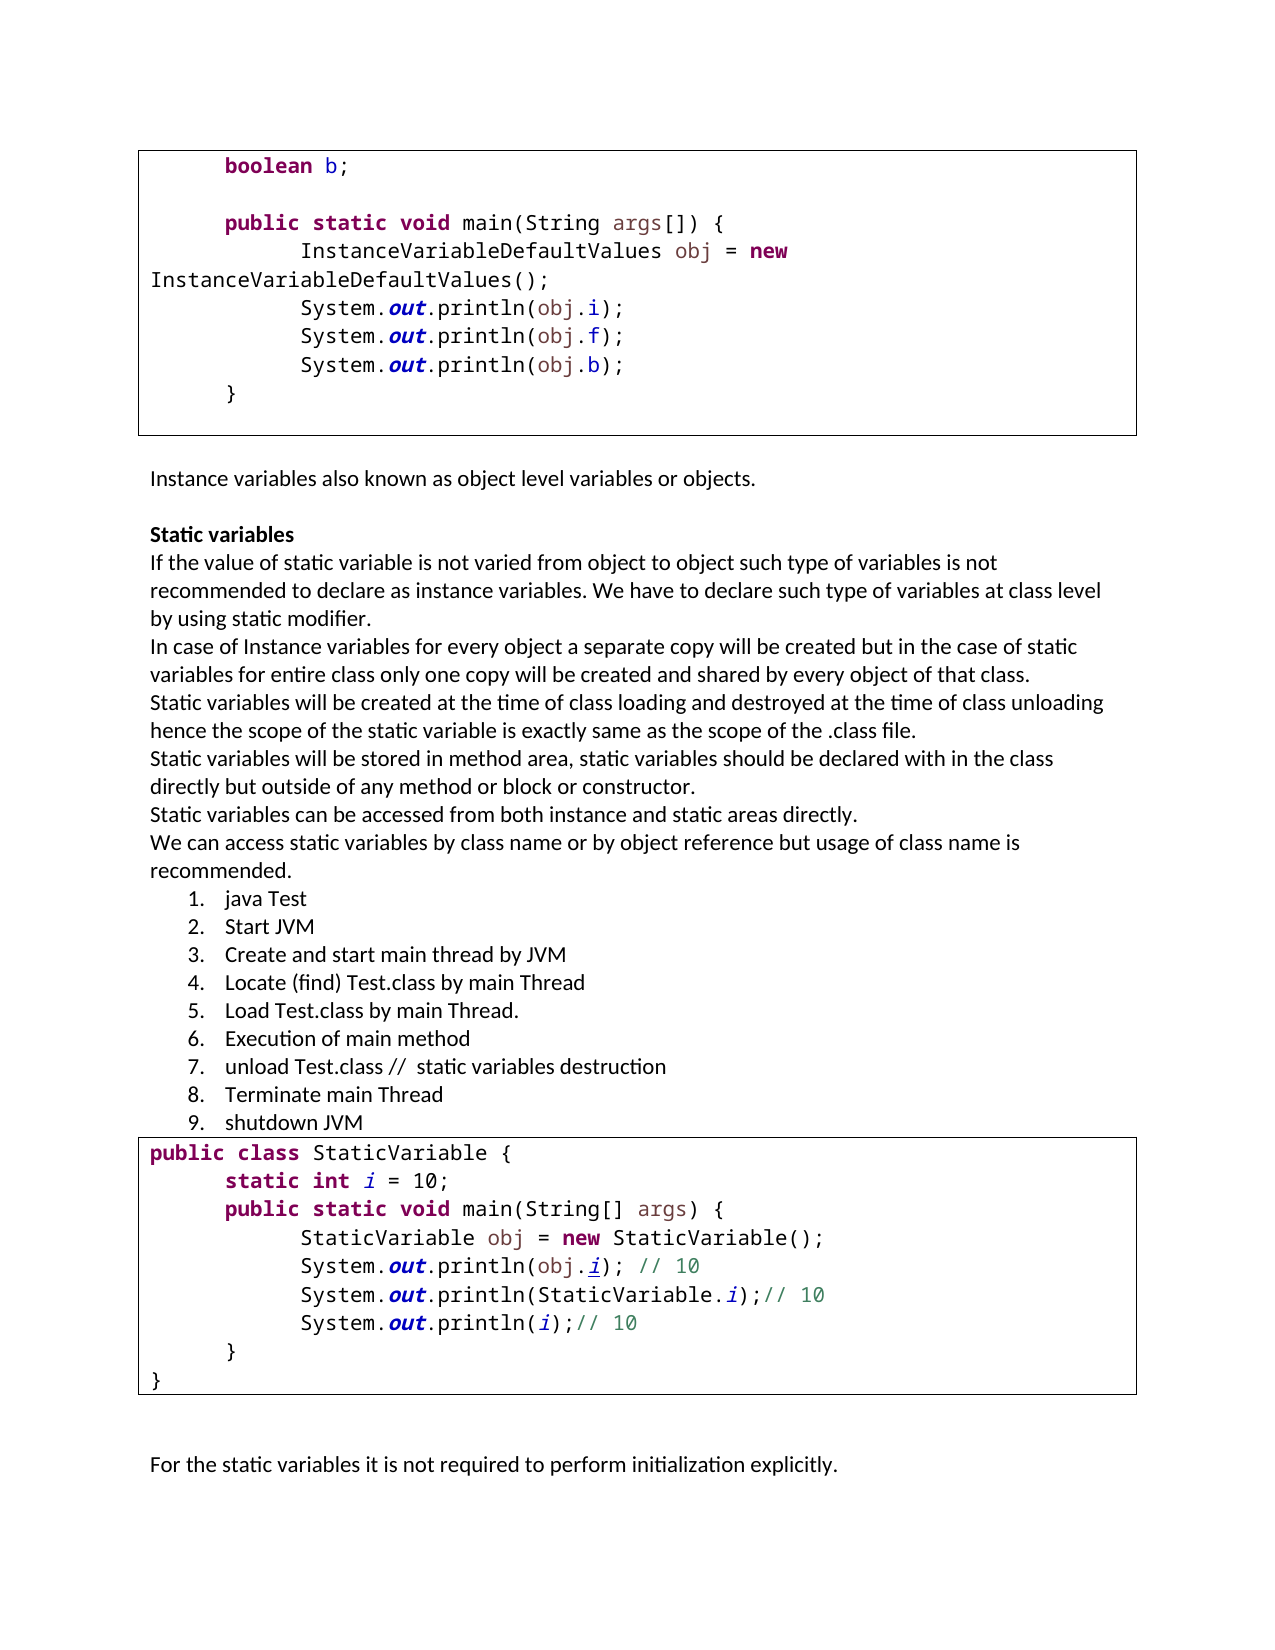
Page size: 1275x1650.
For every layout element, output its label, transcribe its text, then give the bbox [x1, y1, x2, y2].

list shutdown JVM [187, 1108, 1125, 1137]
list Terminate main Thread [187, 1081, 1125, 1108]
list Load Test.class by main Thread. [187, 996, 1125, 1024]
table_header public class StaticVariable { static int i = 10; public static void main(String[] args) { StaticVariable obj = new StaticVariable(); System.out.println(obj.i); // 10 System.out.println(StaticVariable.i);// 10 System.out.println(i);// 10 } } [139, 1138, 1136, 1393]
text Instance variables also known as object level variables or objects. [150, 464, 1125, 492]
list Create and start main thread by JVM [187, 940, 1125, 968]
text For the static variables it is not required to perform initialization explicitly. [150, 1451, 1125, 1479]
text Static variables will be stored in method area, static variables should be declared with in the class directly but outside of any method or block or constructor. [150, 744, 1125, 800]
text Static variables will be created at the time of class loading and destroyed at the time of class unloading hence the scope of the static variable is exactly same as the scope of the .class file. [150, 688, 1125, 744]
text In case of Instance variables for every object a separate copy will be created but in the case of static variables for entire class only one copy will be created and shared by every object of that class. [150, 632, 1125, 688]
list java Test [187, 884, 1125, 912]
list unload Test.class // static variables destruction [187, 1052, 1125, 1081]
text Static variables [150, 520, 1125, 548]
text If the value of static variable is not varied from object to object such type of variables is not recommended to declare as instance variables. We have to declare such type of variables at class level by using static modifier. [150, 548, 1125, 632]
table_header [139, 151, 1136, 435]
text Static variables can be accessed from both instance and static areas directly. [150, 800, 1125, 828]
text We can access static variables by class name or by object reference but usage of class name is recommended. [150, 828, 1125, 884]
list Execution of main method [187, 1024, 1125, 1052]
list Locate (find) Test.class by main Thread [187, 968, 1125, 996]
list Start JVM [187, 912, 1125, 940]
